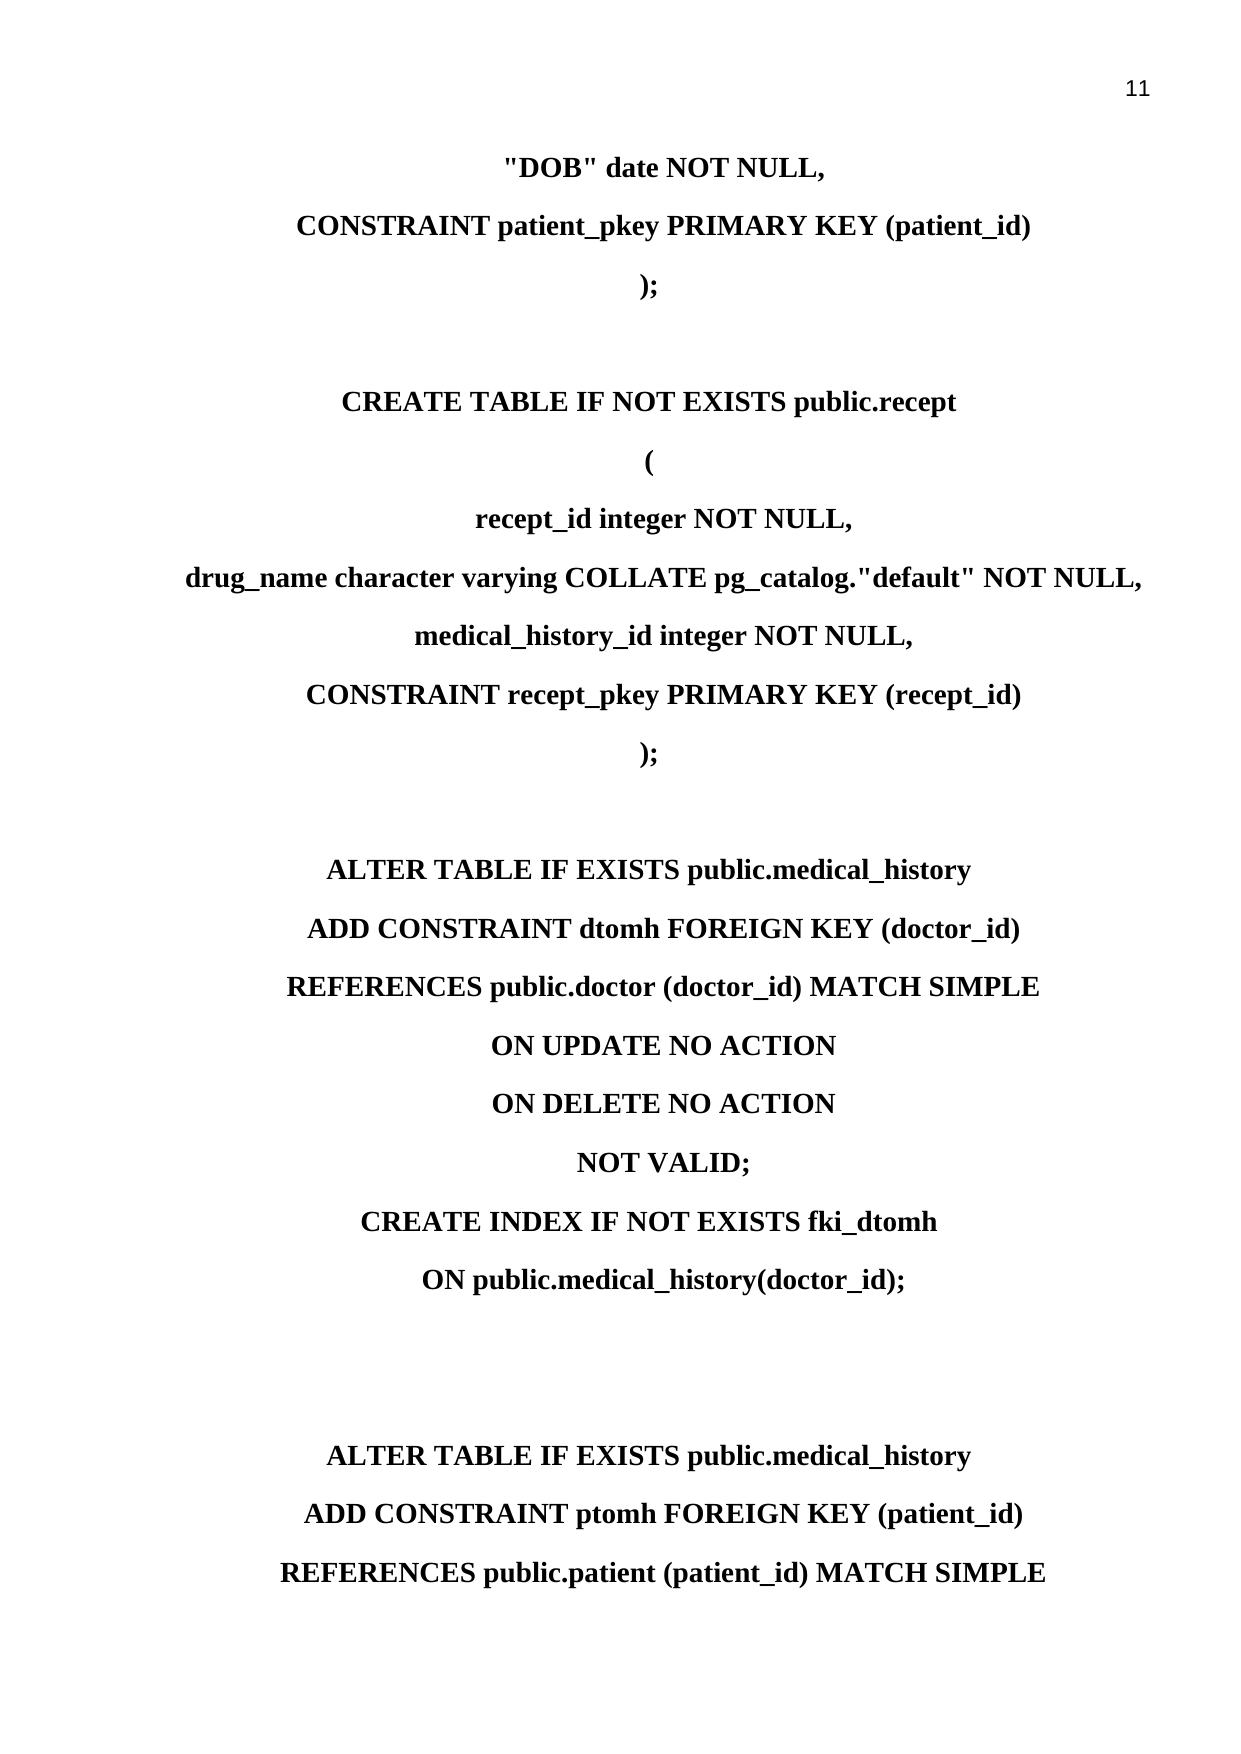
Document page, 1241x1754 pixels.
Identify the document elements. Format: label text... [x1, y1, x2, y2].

text CONSTRAINT patient_pkey PRIMARY KEY (patient_id) [148, 208, 1150, 242]
text medical_history_id integer NOT NULL, [148, 618, 1150, 652]
text drug_name character varying COLLATE pg_catalog."default" NOT NULL, [148, 560, 1150, 593]
text "DOB" date NOT NULL, [148, 150, 1150, 183]
text CONSTRAINT recept_pkey PRIMARY KEY (recept_id) [148, 677, 1150, 710]
text recept_id integer NOT NULL, [148, 501, 1150, 535]
text ); [148, 267, 1150, 301]
text NOT VALID; [148, 1145, 1150, 1179]
text ADD CONSTRAINT dtomh FOREIGN KEY (doctor_id) [148, 911, 1150, 944]
text ( [148, 443, 1150, 476]
text ALTER TABLE IF EXISTS public.medical_history [148, 1438, 1150, 1471]
text ALTER TABLE IF EXISTS public.medical_history [148, 852, 1150, 886]
text ON UPDATE NO ACTION [148, 1028, 1150, 1062]
text REFERENCES public.doctor (doctor_id) MATCH SIMPLE [148, 969, 1150, 1003]
text ON DELETE NO ACTION [148, 1087, 1150, 1120]
text ADD CONSTRAINT ptomh FOREIGN KEY (patient_id) [148, 1496, 1150, 1530]
text REFERENCES public.patient (patient_id) MATCH SIMPLE [148, 1555, 1150, 1588]
text CREATE INDEX IF NOT EXISTS fki_dtomh [148, 1204, 1150, 1237]
text ON public.medical_history(doctor_id); [148, 1262, 1150, 1296]
text CREATE TABLE IF NOT EXISTS public.recept [148, 384, 1150, 418]
text ); [148, 735, 1150, 769]
